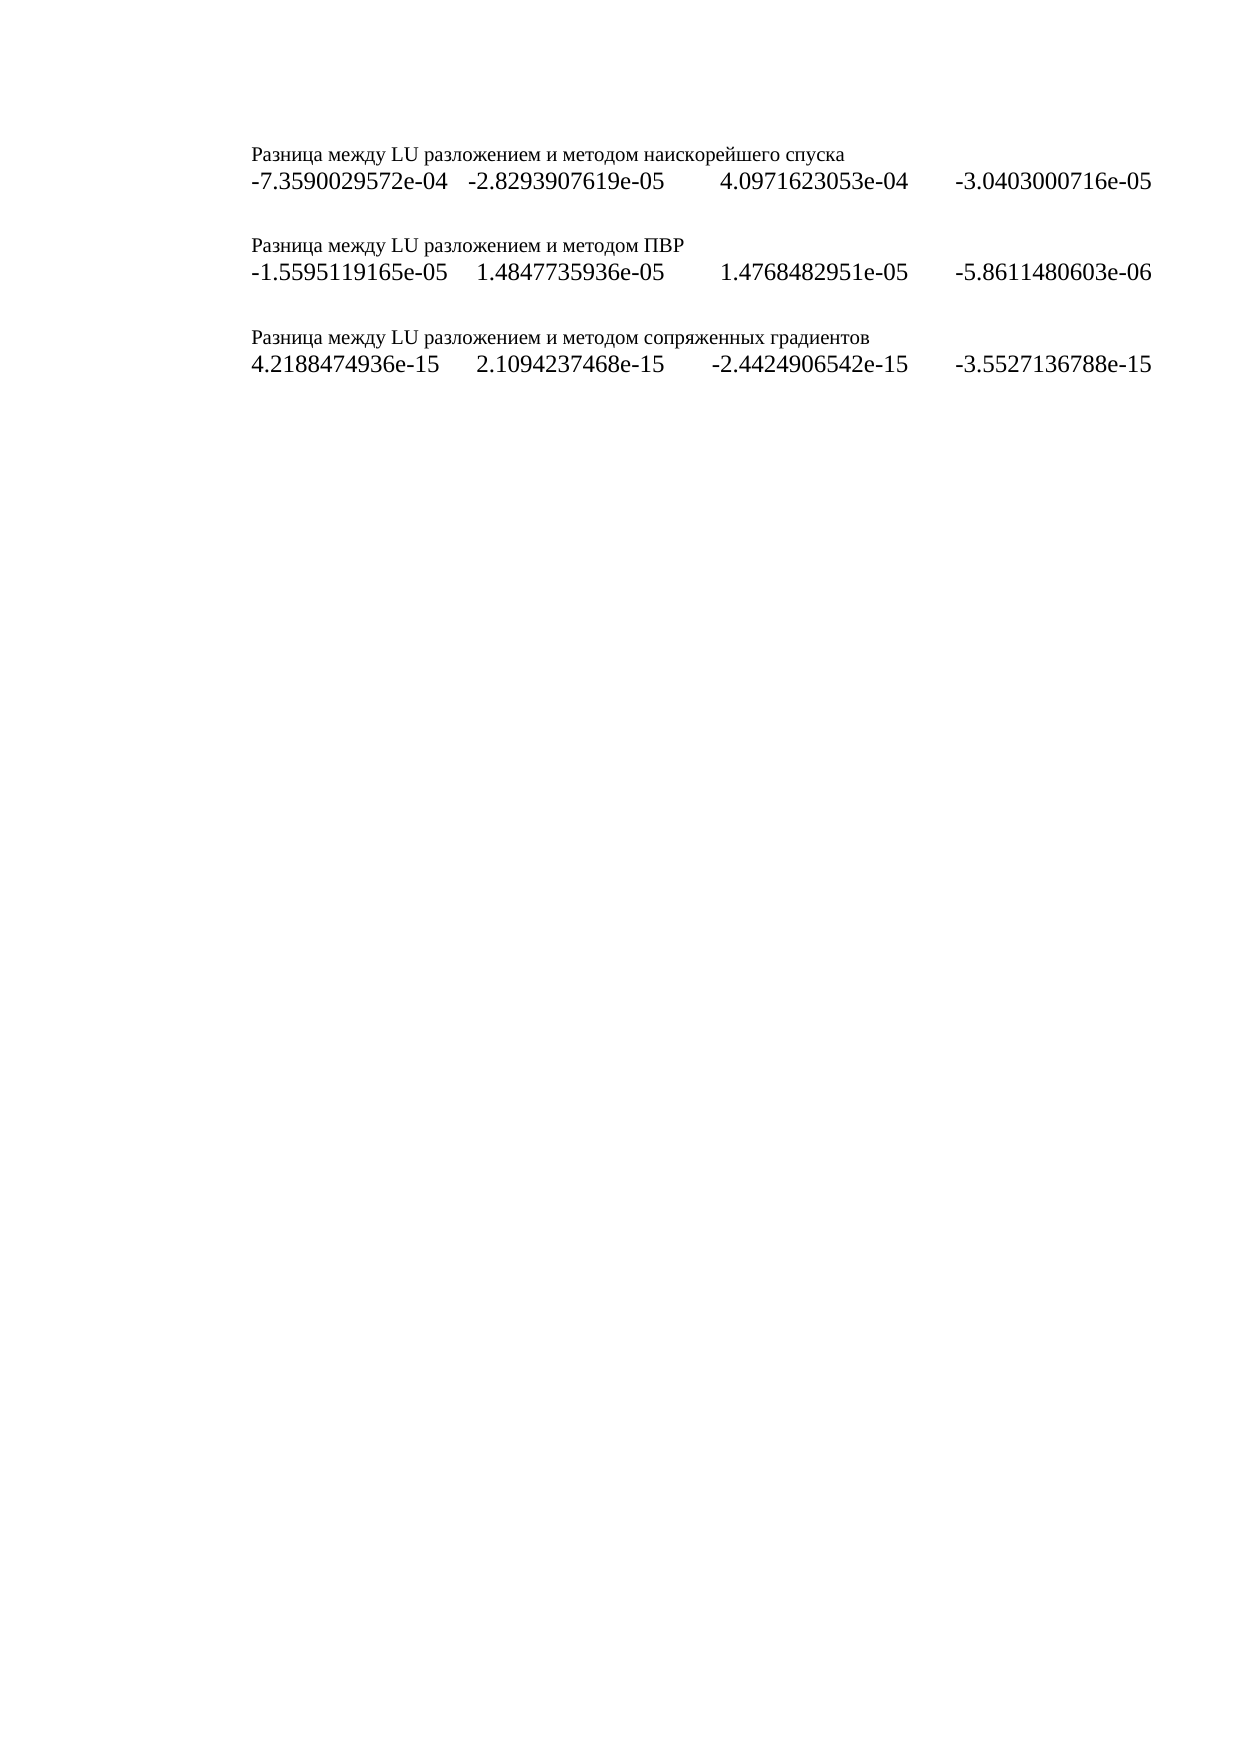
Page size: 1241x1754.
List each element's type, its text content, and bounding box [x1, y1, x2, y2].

text -7.3590029572e-04 -2.8293907619e-05 4.0971623053e-04 -3.0403000716e-05 [177, 166, 1152, 195]
text Разница между LU разложением и методом ПВР [177, 233, 1152, 257]
text Разница между LU разложением и методом сопряженных градиентов [177, 325, 1152, 349]
text -1.5595119165e-05 1.4847735936e-05 1.4768482951e-05 -5.8611480603e-06 [177, 257, 1152, 286]
text 4.2188474936e-15 2.1094237468e-15 -2.4424906542e-15 -3.5527136788e-15 [177, 349, 1152, 377]
text Разница между LU разложением и методом наискорейшего спуска [177, 142, 1152, 166]
